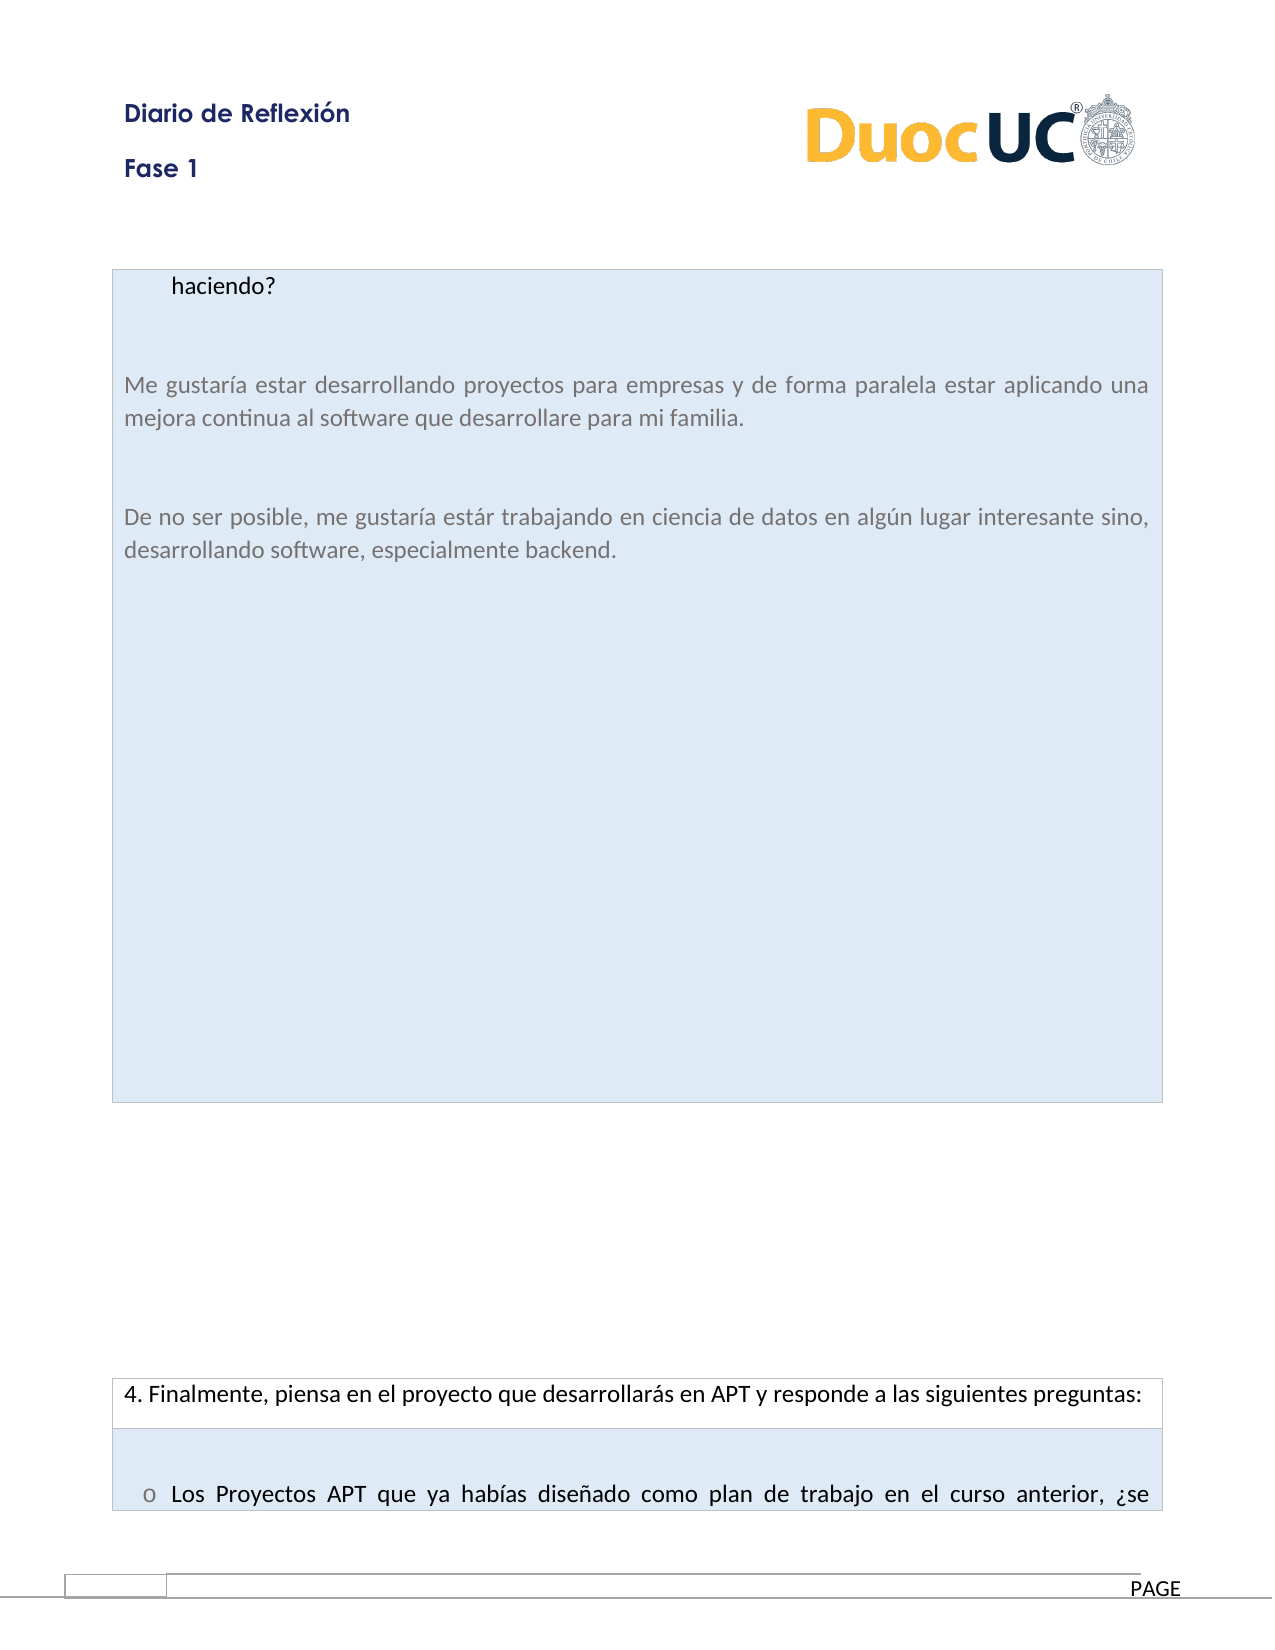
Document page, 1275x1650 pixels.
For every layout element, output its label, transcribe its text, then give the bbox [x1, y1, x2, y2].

table_header 4. Finalmente, piensa en el proyecto que desarrollarás en APT y responde a las siguientes preguntas: [113, 1379, 1162, 1428]
picture [807, 94, 1135, 165]
